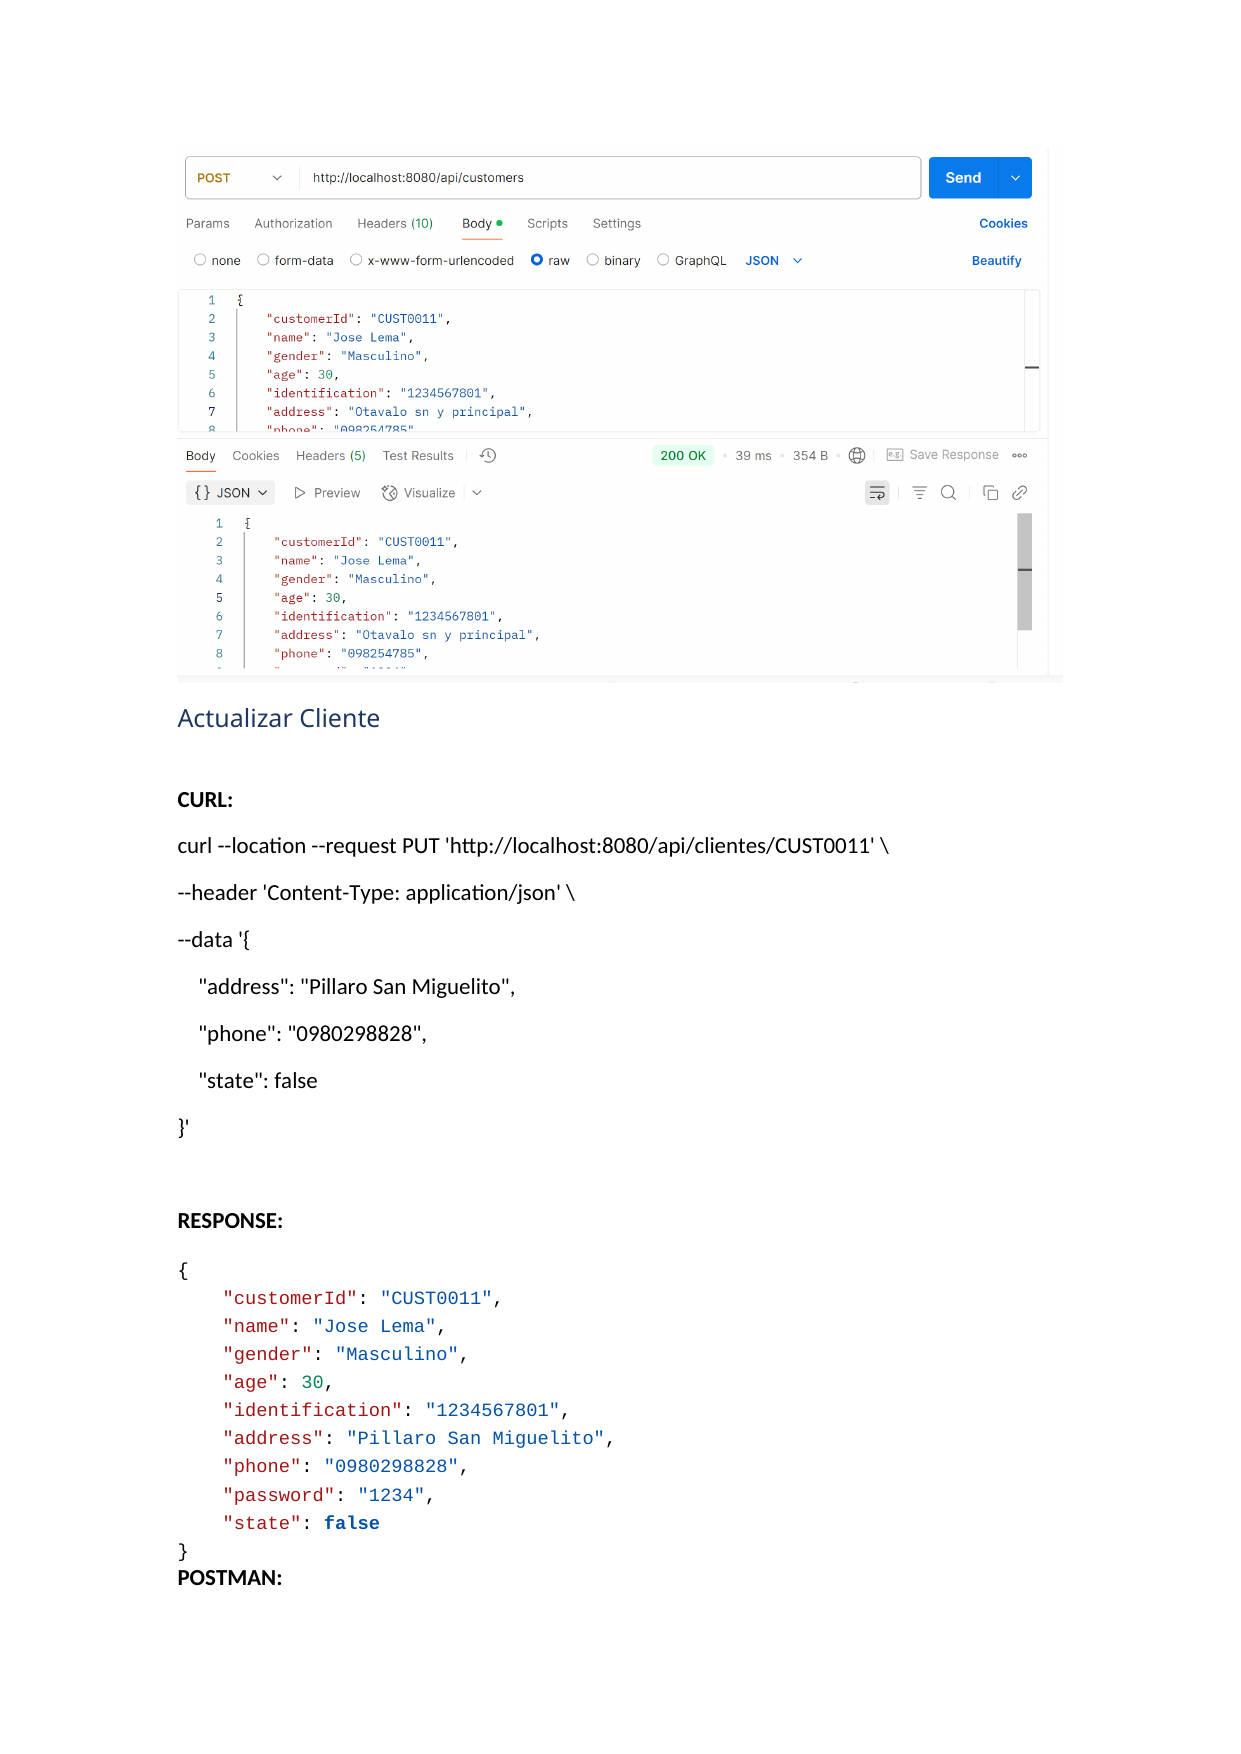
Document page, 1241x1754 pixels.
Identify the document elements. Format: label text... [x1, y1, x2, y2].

text "address": "Pillaro San Miguelito", [177, 1422, 1063, 1450]
text "phone": "0980298828", [177, 1019, 1063, 1047]
text curl --location --request PUT 'http://localhost:8080/api/clientes/CUST0011' \ [177, 832, 1063, 859]
text --data '{ [177, 925, 1063, 953]
text "phone": "0980298828", [177, 1450, 1063, 1478]
text "state": false [177, 1507, 1063, 1535]
text } [177, 1535, 1063, 1563]
text RESPONSE: [177, 1207, 1063, 1234]
text "name": "Jose Lema", [177, 1310, 1063, 1338]
text --header 'Content-Type: application/json' \ [177, 878, 1063, 906]
text { [177, 1253, 1063, 1282]
text "address": "Pillaro San Miguelito", [177, 972, 1063, 1000]
text "state": false [177, 1066, 1063, 1094]
picture [177, 147, 1063, 683]
text "age": 30, [177, 1366, 1063, 1394]
text "customerId": "CUST0011", [177, 1282, 1063, 1310]
text "identification": "1234567801", [177, 1394, 1063, 1422]
text "gender": "Masculino", [177, 1338, 1063, 1366]
text }' [177, 1113, 1063, 1141]
text CURL: [177, 785, 1063, 813]
subtitle Actualizar Cliente [177, 701, 1063, 735]
text POSTMAN: [177, 1563, 1063, 1591]
text "password": "1234", [177, 1478, 1063, 1507]
